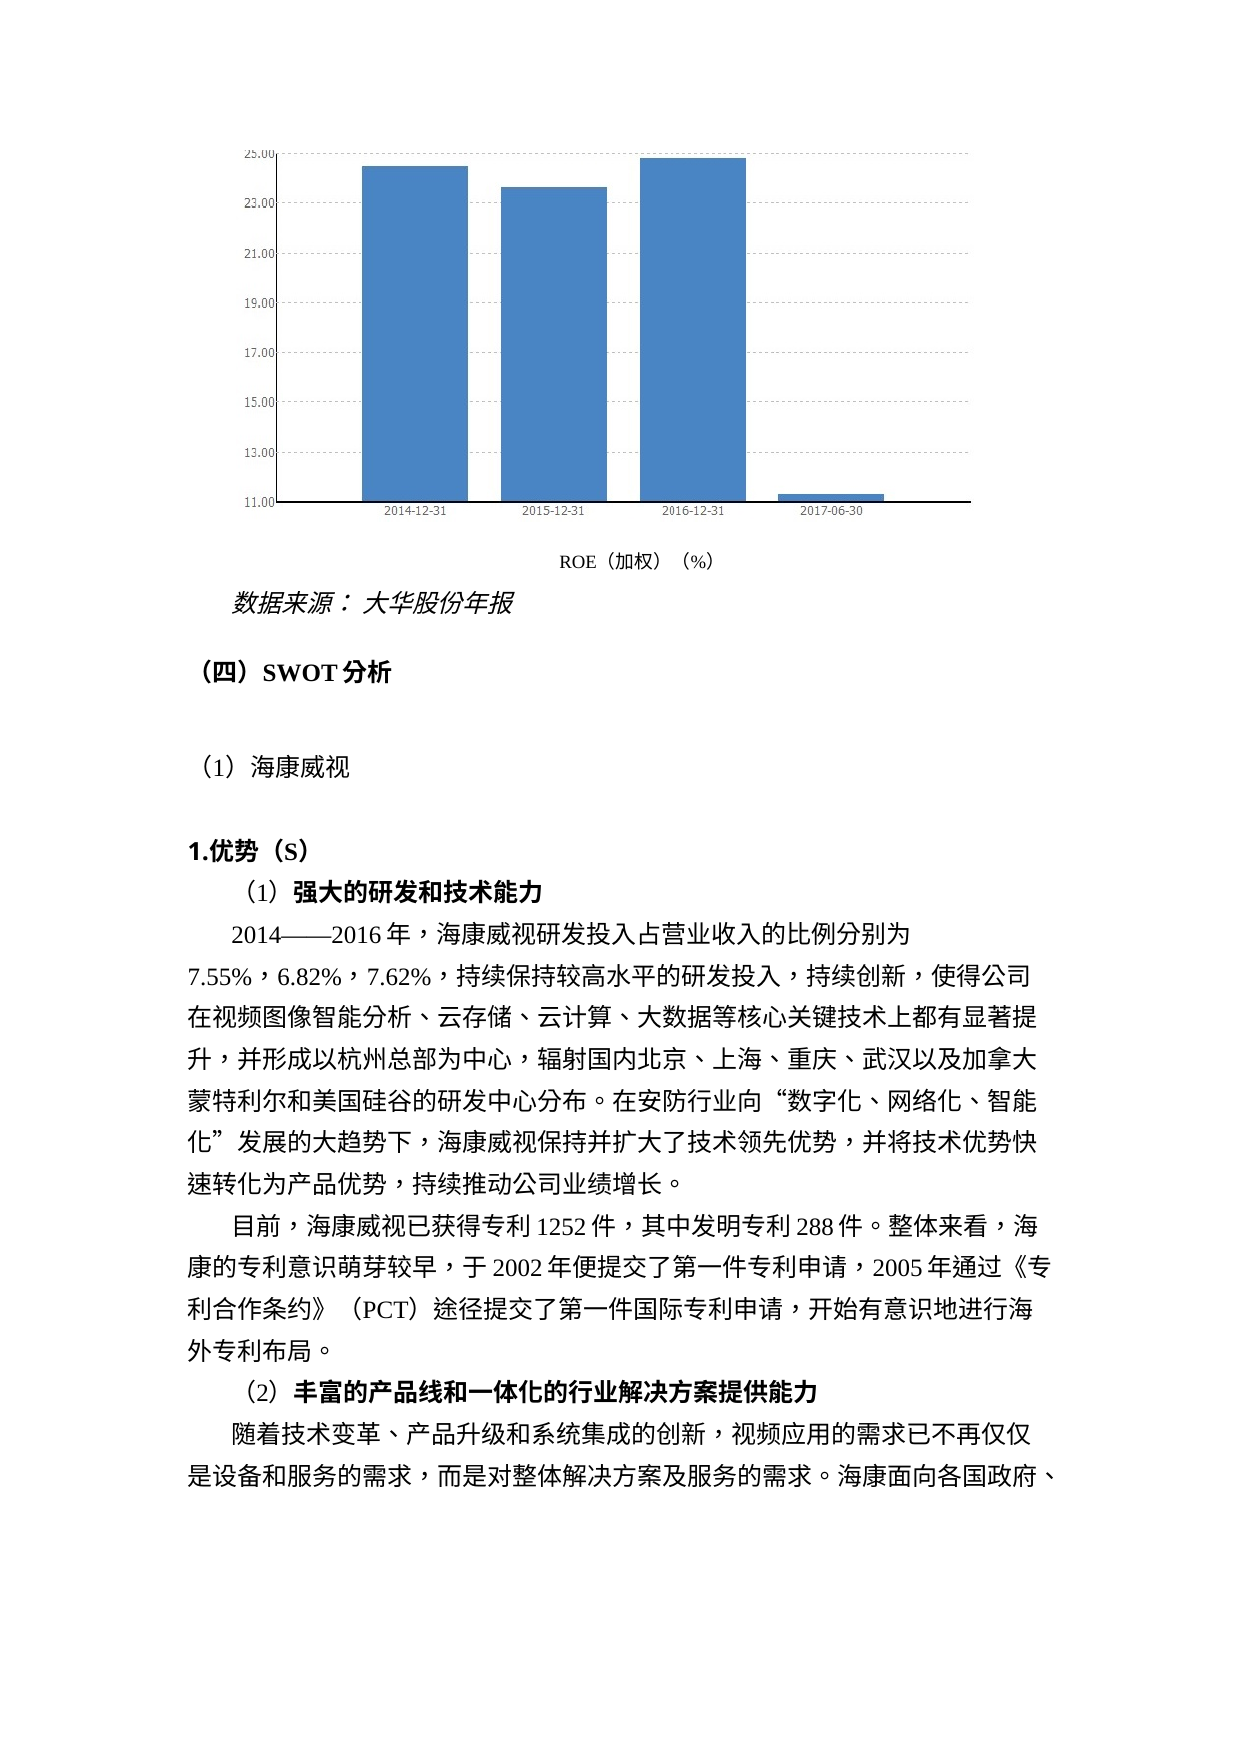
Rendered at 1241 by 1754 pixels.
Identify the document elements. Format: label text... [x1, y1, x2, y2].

text ROE（加权）（%） [187, 539, 1053, 581]
text 目前，海康威视已获得专利1252件，其中发明专利288件。整体来看，海康的专利意识萌芽较早，于2002年便提交了第一件专利申请，2005年通过《专利合作条约》（PCT）途径提交了第一件国际专利申请，开始有意识地进行海外专利布局。 [187, 1203, 1053, 1370]
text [187, 1412, 1053, 1495]
text 2014——2016年，海康威视研发投入占营业收入的比例分别为7.55%，6.82%，7.62%，持续保持较高水平的研发投入，持续创新，使得公司在视频图像智能分析、云存储、云计算、大数据等核心关键技术上都有显著提升，并形成以杭州总部为中心，辐射国内北京、上海、重庆、武汉以及加拿大蒙特利尔和美国硅谷的研发中心分布。在安防行业向“数字化、网络化、智能化”发展的大趋势下，海康威视保持并扩大了技术领先优势，并将技术优势快速转化为产品优势，持续推动公司业绩增长。 [187, 912, 1053, 1203]
text 1.优势（S） [187, 828, 1053, 870]
picture [204, 150, 1036, 522]
text 数据来源： 大华股份年报 [187, 581, 1053, 623]
text （2）丰富的产品线和一体化的行业解决方案提供能力 [187, 1370, 1053, 1412]
text （1）海康威视 [187, 745, 1053, 787]
text （1）强大的研发和技术能力 [187, 870, 1053, 912]
subtitle （四）SWOT分析 [187, 650, 1053, 691]
